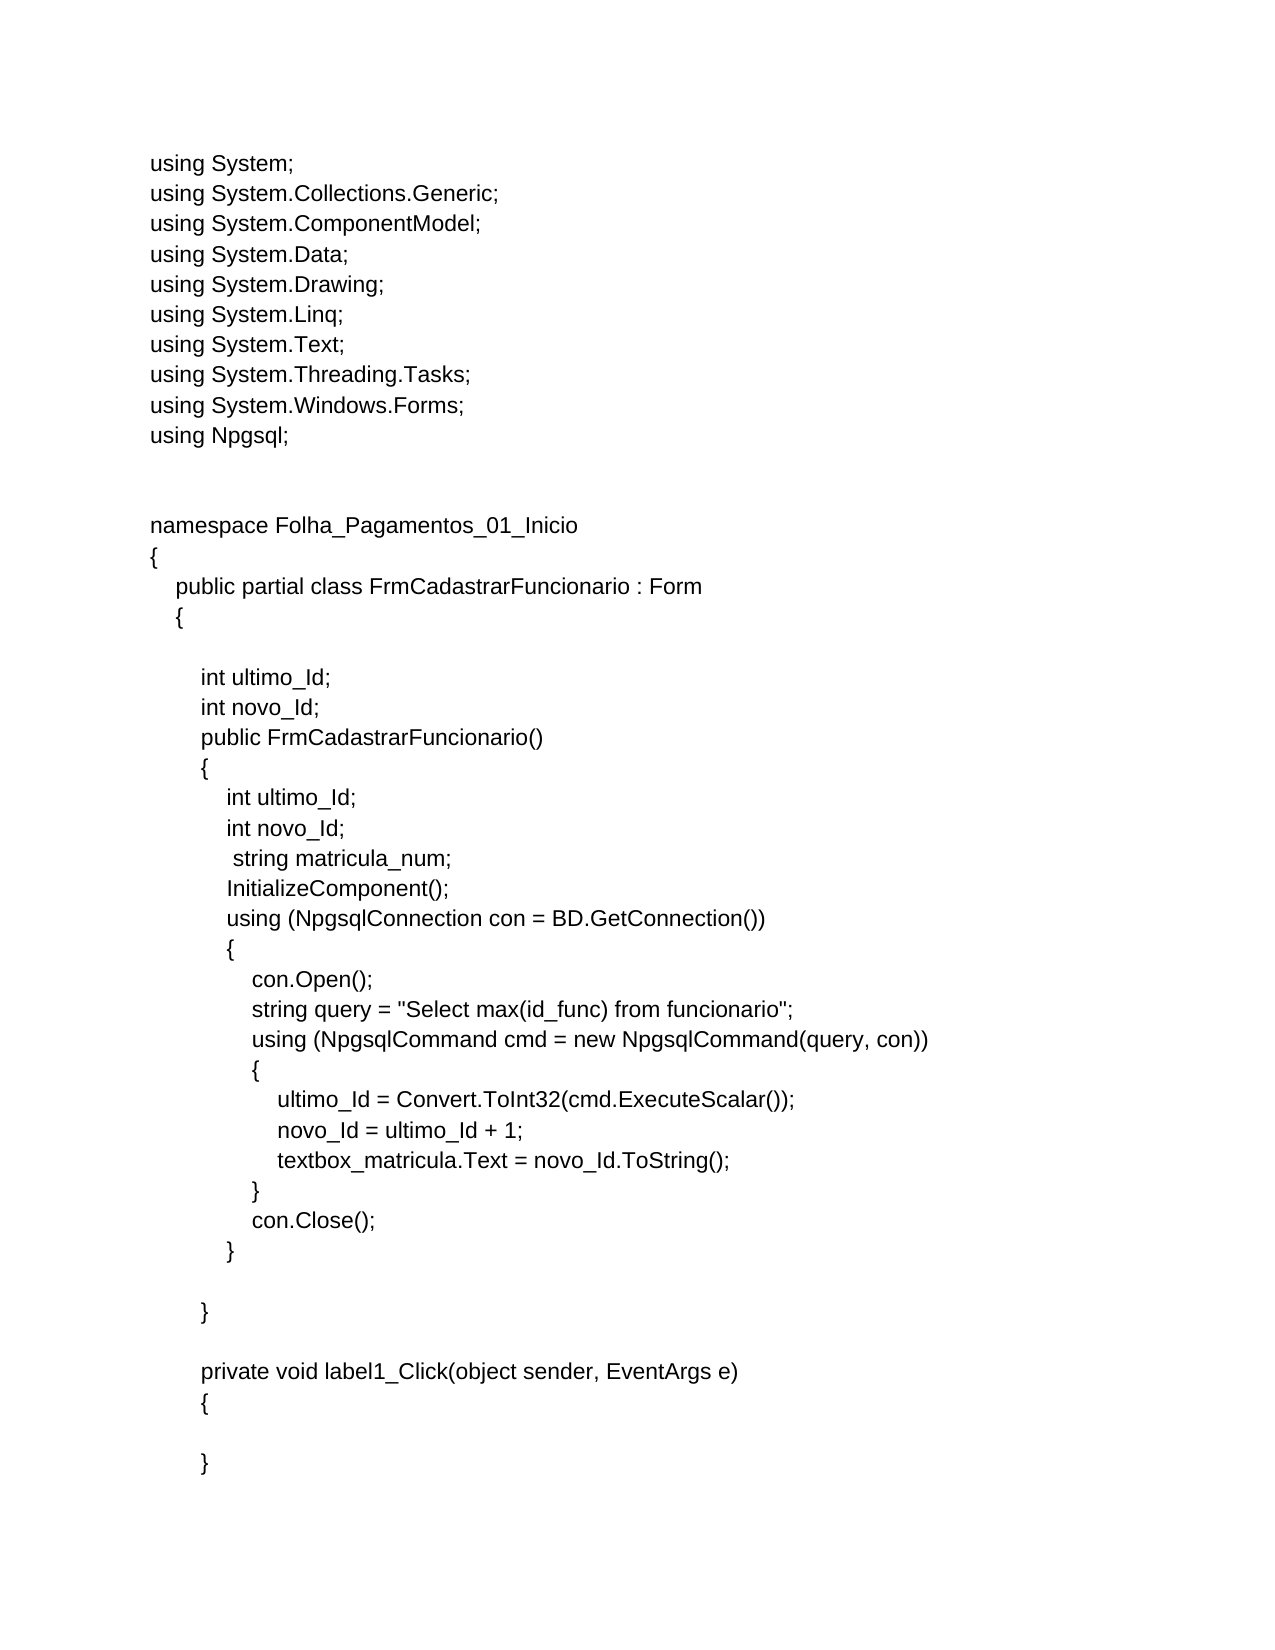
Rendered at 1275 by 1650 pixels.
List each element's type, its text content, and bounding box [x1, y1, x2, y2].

text { [150, 754, 1125, 781]
text } [150, 1177, 1125, 1203]
text using (NpgsqlCommand cmd = new NpgsqlCommand(query, con)) [150, 1026, 1125, 1052]
text con.Open(); [150, 966, 1125, 992]
text InitializeComponent(); [150, 875, 1125, 901]
text ultimo_Id = Convert.ToInt32(cmd.ExecuteScalar()); [150, 1086, 1125, 1113]
text namespace Folha_Pagamentos_01_Inicio [150, 512, 1125, 539]
text } [150, 1298, 1125, 1324]
text using (NpgsqlConnection con = BD.GetConnection()) [150, 905, 1125, 932]
text string query = "Select max(id_func) from funcionario"; [150, 996, 1125, 1022]
text using System.ComponentModel; [150, 210, 1125, 237]
text using System.Data; [150, 241, 1125, 267]
text int ultimo_Id; [150, 663, 1125, 690]
text public FrmCadastrarFuncionario() [150, 724, 1125, 750]
text textbox_matricula.Text = novo_Id.ToString(); [150, 1147, 1125, 1173]
text public partial class FrmCadastrarFuncionario : Form [150, 573, 1125, 599]
text using Npgsql; [150, 422, 1125, 448]
text using System.Linq; [150, 301, 1125, 327]
text ﻿using System; [150, 150, 1125, 176]
text using System.Threading.Tasks; [150, 361, 1125, 388]
text using System.Drawing; [150, 271, 1125, 297]
text int ultimo_Id; [150, 784, 1125, 811]
text private void label1_Click(object sender, EventArgs e) [150, 1358, 1125, 1385]
text int novo_Id; [150, 814, 1125, 841]
text using System.Collections.Generic; [150, 180, 1125, 207]
text { [150, 1056, 1125, 1083]
text string matricula_num; [150, 845, 1125, 871]
text { [150, 603, 1125, 629]
text } [150, 1449, 1125, 1475]
text { [150, 543, 1125, 569]
text { [150, 1388, 1125, 1415]
text novo_Id = ultimo_Id + 1; [150, 1117, 1125, 1143]
text con.Close(); [150, 1207, 1125, 1234]
text using System.Text; [150, 331, 1125, 358]
text using System.Windows.Forms; [150, 392, 1125, 418]
text int novo_Id; [150, 694, 1125, 720]
text } [150, 1237, 1125, 1264]
text { [150, 935, 1125, 962]
